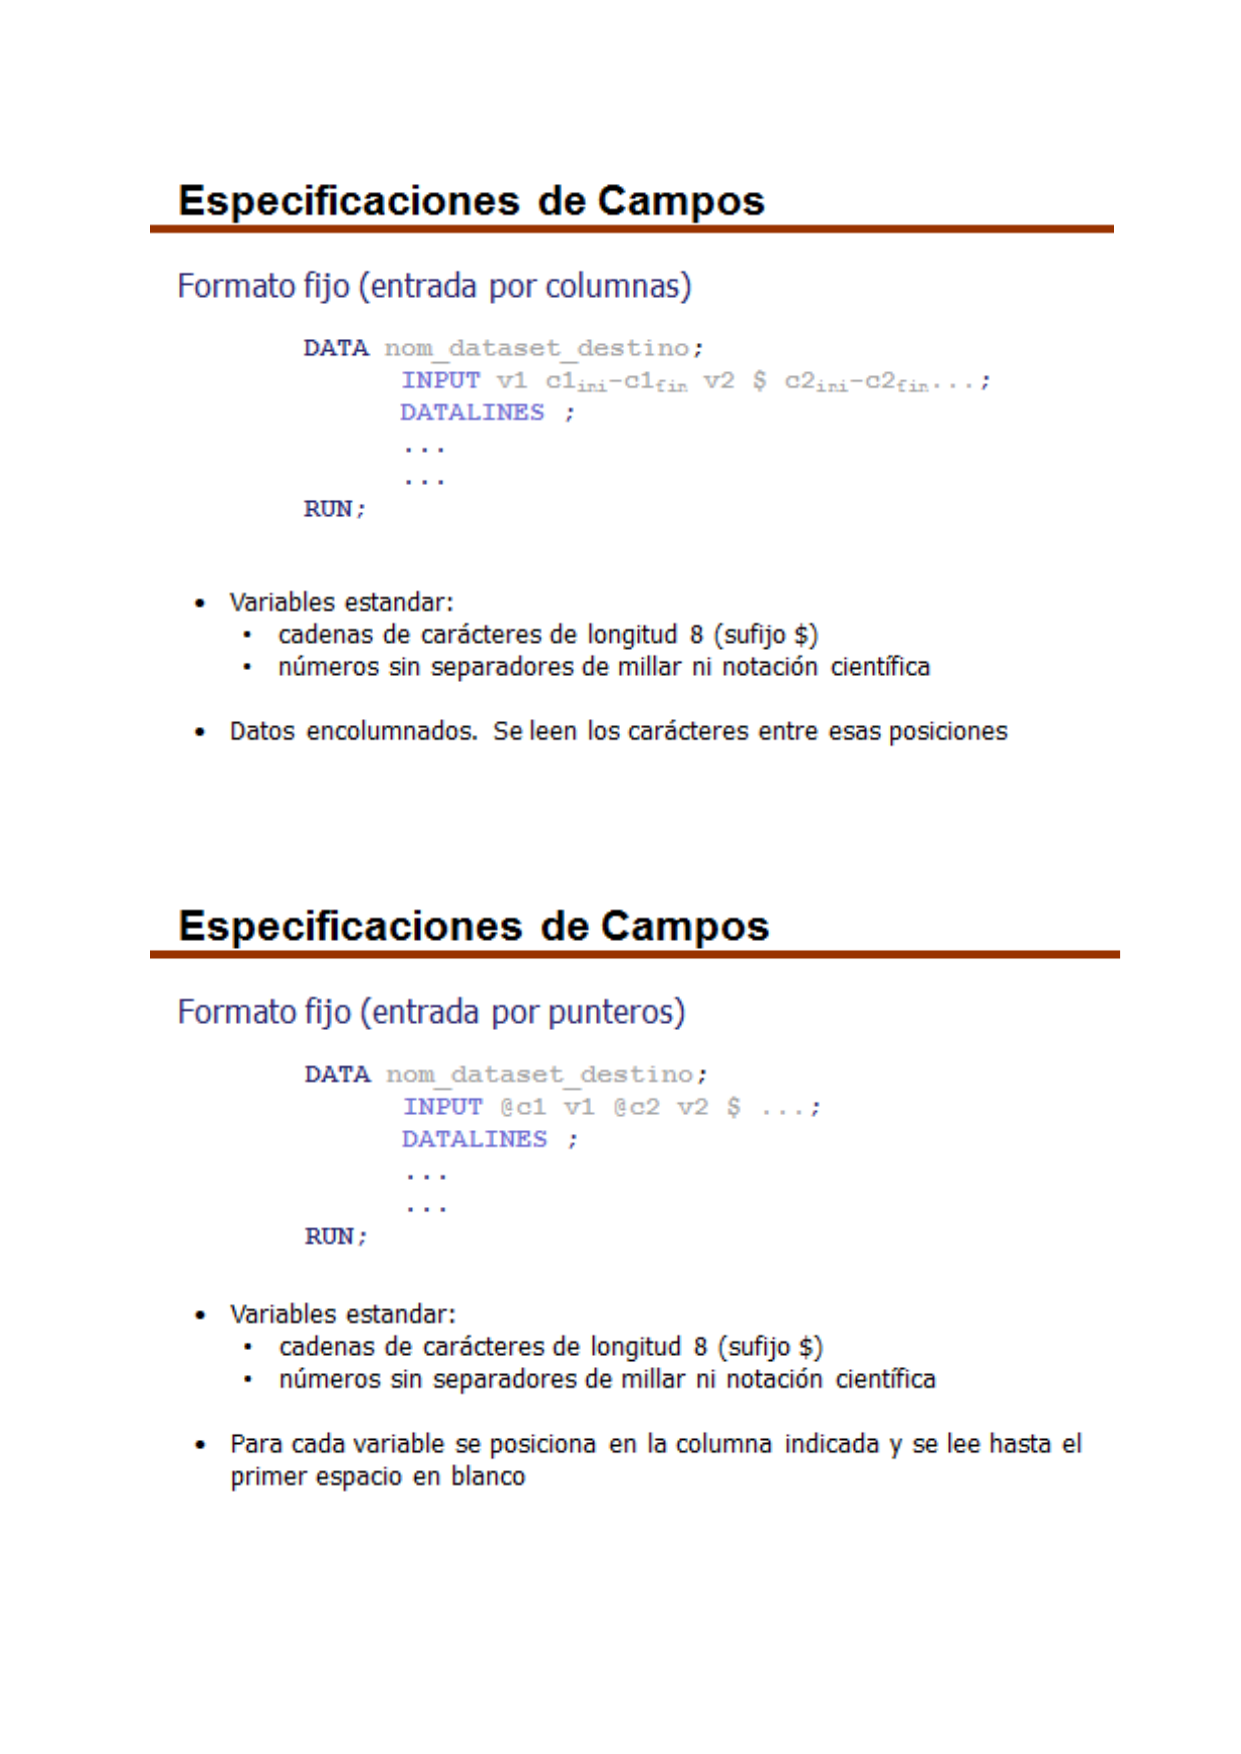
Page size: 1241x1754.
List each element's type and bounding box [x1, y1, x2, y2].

picture [150, 875, 1121, 1603]
picture [150, 150, 1114, 873]
